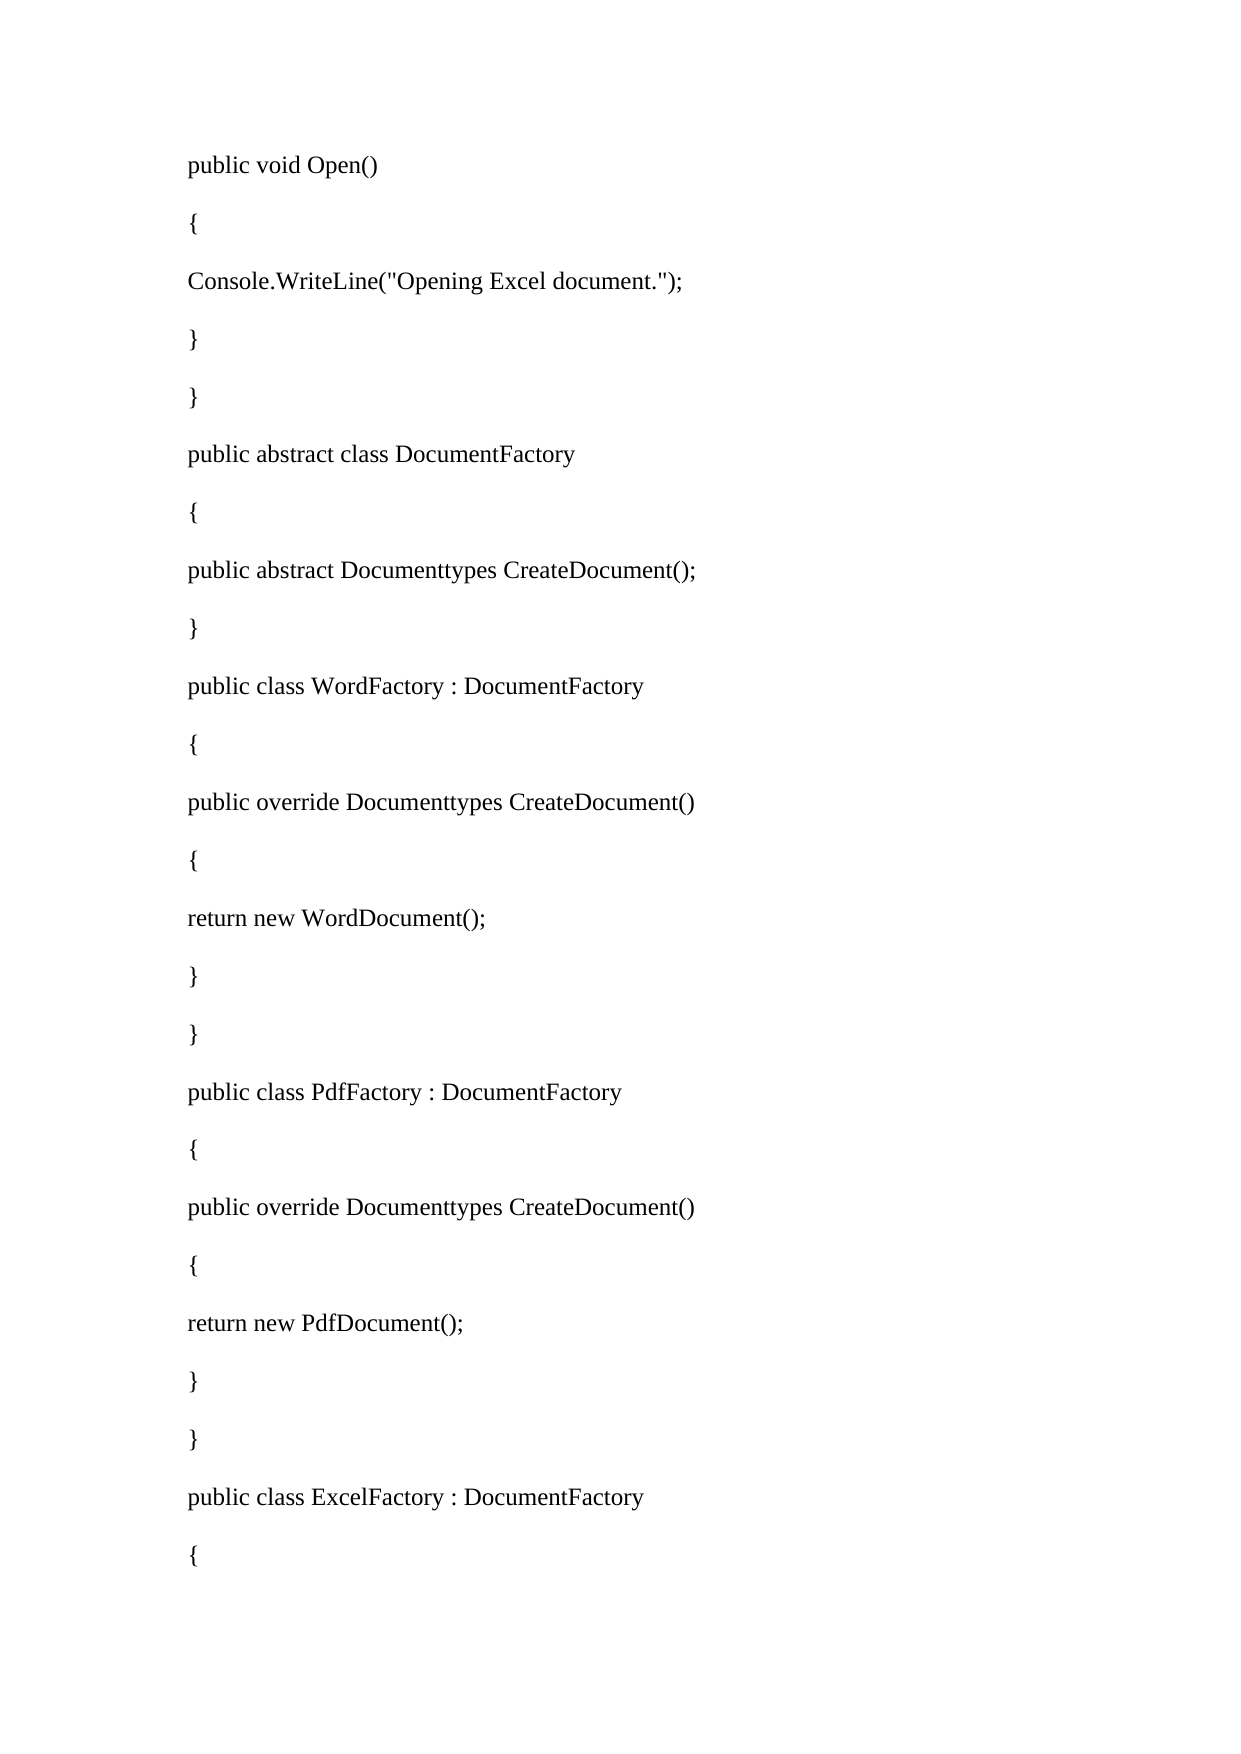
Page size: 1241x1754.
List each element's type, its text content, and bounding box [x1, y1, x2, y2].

text public override Documenttypes CreateDocument() [187, 787, 1053, 816]
text public abstract Documenttypes CreateDocument(); [187, 555, 1053, 584]
text { [187, 729, 1053, 758]
text { [187, 1250, 1053, 1279]
text return new WordDocument(); [187, 903, 1053, 932]
text public override Documenttypes CreateDocument() [187, 1192, 1053, 1221]
text public class ExcelFactory : DocumentFactory [187, 1482, 1053, 1511]
text } [187, 1424, 1053, 1453]
text Console.WriteLine("Opening Excel document."); [187, 266, 1053, 294]
text { [187, 1540, 1053, 1569]
text public abstract class DocumentFactory [187, 439, 1053, 468]
text public class WordFactory : DocumentFactory [187, 671, 1053, 700]
text } [187, 961, 1053, 989]
text } [187, 382, 1053, 410]
text public void Open() [187, 150, 1053, 179]
text { [187, 497, 1053, 526]
text } [187, 1366, 1053, 1395]
text } [187, 613, 1053, 642]
text } [187, 1019, 1053, 1047]
text { [187, 1134, 1053, 1163]
text } [187, 324, 1053, 352]
text return new PdfDocument(); [187, 1308, 1053, 1337]
text { [187, 208, 1053, 237]
text { [187, 845, 1053, 874]
text public class PdfFactory : DocumentFactory [187, 1077, 1053, 1105]
